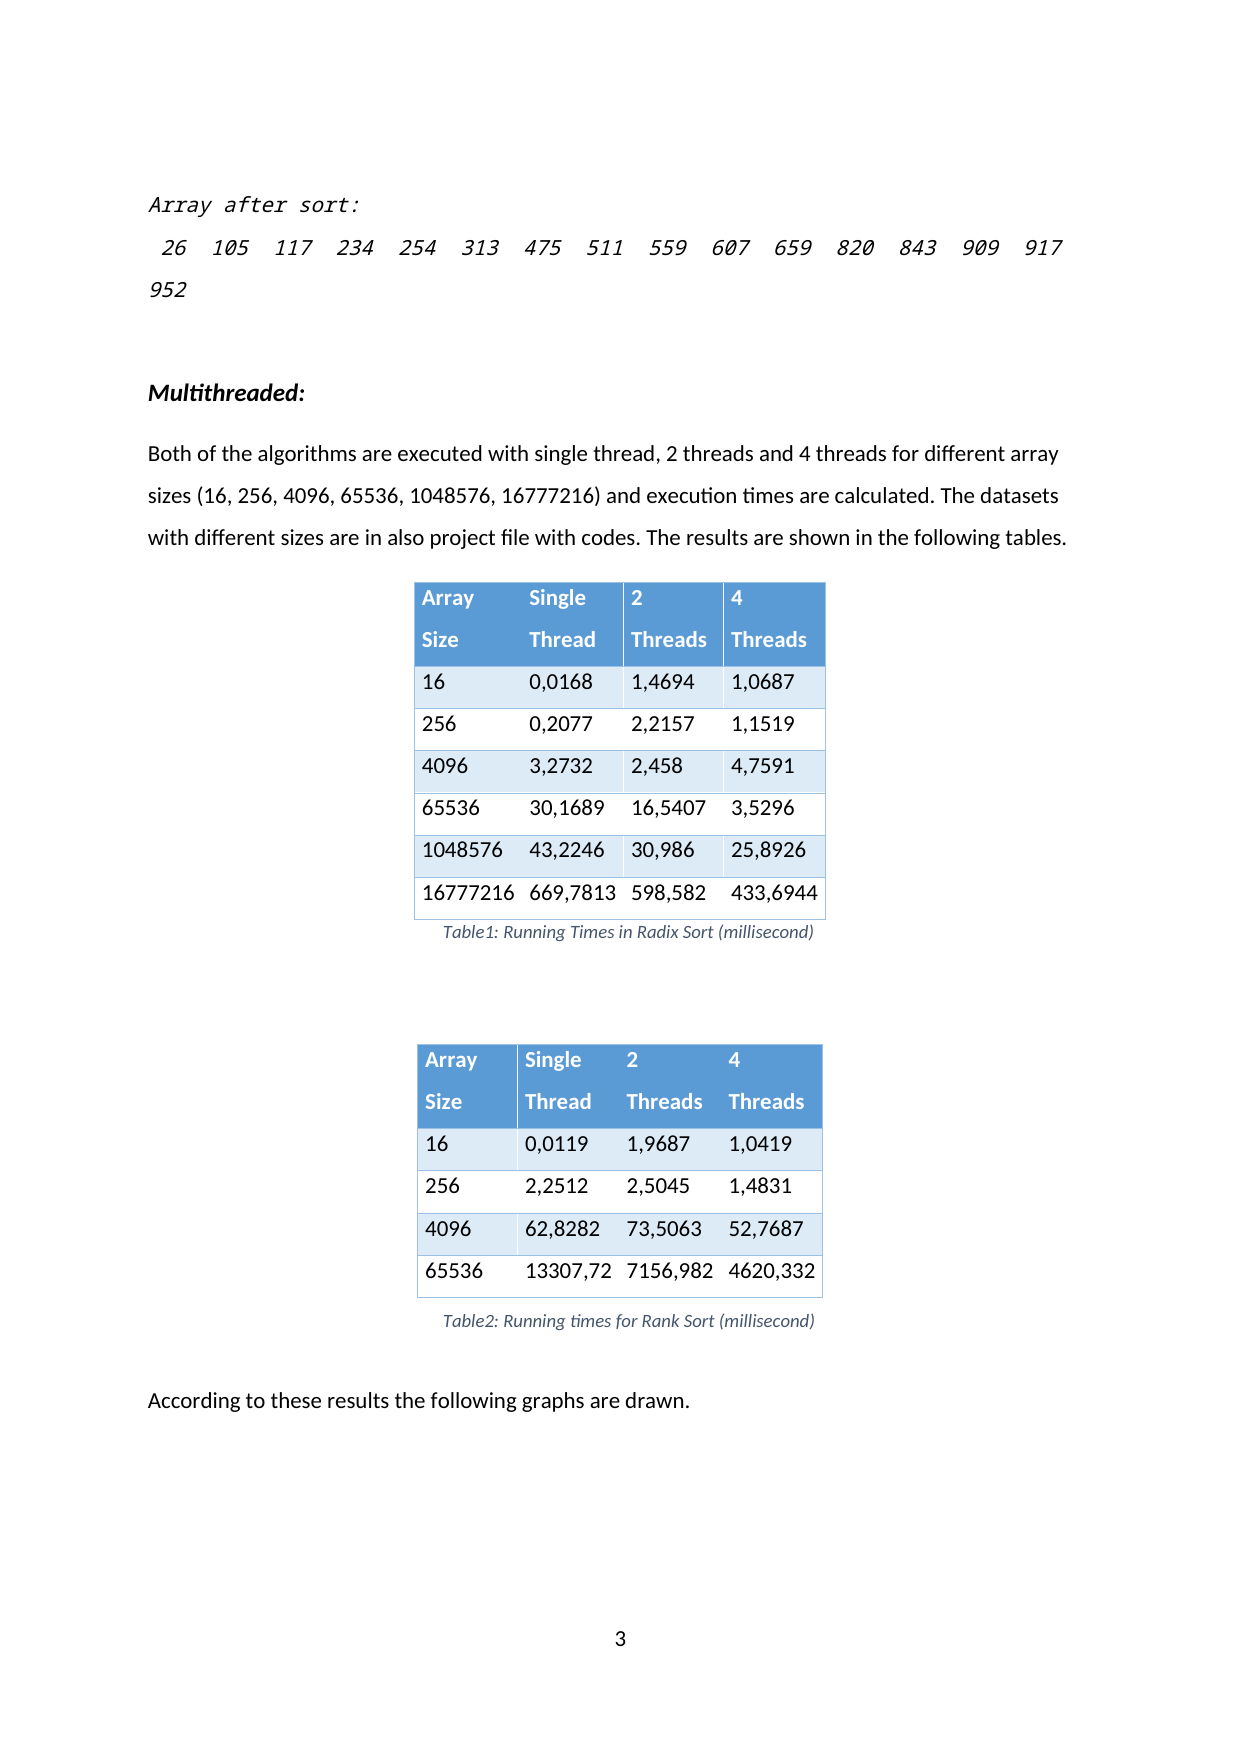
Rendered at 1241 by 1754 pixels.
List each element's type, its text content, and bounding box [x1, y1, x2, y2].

table_header 2 Threads [619, 1045, 721, 1128]
table_cell 30,986 [624, 836, 723, 877]
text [148, 233, 1093, 304]
table_cell 256 [418, 1171, 517, 1213]
table_header Single Thread [518, 1045, 619, 1128]
table_cell 3,5296 [724, 794, 825, 834]
table_header Array Size [418, 1045, 517, 1128]
table_cell 4096 [415, 751, 522, 792]
table_cell 2,2512 [518, 1171, 619, 1213]
table_cell 16,5407 [624, 794, 723, 834]
table_cell 1,0419 [721, 1129, 822, 1170]
table_cell 1,4694 [624, 667, 723, 708]
table_header 4 Threads [724, 583, 825, 666]
table_cell 62,8282 [518, 1214, 619, 1255]
text Array after sort: [148, 190, 1093, 219]
table_cell 13307,72 [518, 1256, 619, 1297]
text Both of the algorithms are executed with single thread, 2 threads and 4 threads for different array sizes (16, 256, 4096, 65536, 1048576, 16777216) and execution times are calculated. The datasets with different sizes are in also project file with codes. The results are shown in the following tables. [148, 439, 1093, 551]
table_cell 16777216 [415, 878, 522, 919]
table_cell 65536 [415, 794, 522, 834]
table_cell 16 [418, 1129, 517, 1170]
table_header Array Size [415, 583, 522, 666]
table_cell 0,0168 [522, 667, 623, 708]
table_cell 1,1519 [724, 709, 825, 750]
table_cell 4,7591 [724, 751, 825, 792]
table_cell 25,8926 [724, 836, 825, 877]
table_cell 1,0687 [724, 667, 825, 708]
table_cell 433,6944 [724, 878, 825, 919]
table_cell 669,7813 [522, 878, 623, 919]
text Multithreaded: [148, 377, 1093, 407]
table_cell 1,9687 [619, 1129, 721, 1170]
text Table1: Running Times in Radix Sort (millisecond) [369, 920, 1093, 943]
table_header 2 Threads [624, 583, 723, 666]
table_cell 73,5063 [619, 1214, 721, 1255]
table_cell 1,4831 [721, 1171, 822, 1213]
table_cell 30,1689 [522, 794, 623, 834]
table_cell 0,0119 [518, 1129, 619, 1170]
table_cell 52,7687 [721, 1214, 822, 1255]
text According to these results the following graphs are drawn. [148, 1386, 1093, 1414]
table_cell 598,582 [624, 878, 723, 919]
table_cell 4096 [418, 1214, 517, 1255]
table_cell 2,2157 [624, 709, 723, 750]
table_cell 3,2732 [522, 751, 623, 792]
table_cell 43,2246 [522, 836, 623, 877]
table_cell 1048576 [415, 836, 522, 877]
table_cell 16 [415, 667, 522, 708]
table_cell 7156,982 [619, 1256, 721, 1297]
table_cell 0,2077 [522, 709, 623, 750]
table_cell 65536 [418, 1256, 517, 1297]
table_cell 256 [415, 709, 522, 750]
table_cell 2,5045 [619, 1171, 721, 1213]
table_cell 2,458 [624, 751, 723, 792]
table_header 4 Threads [721, 1045, 822, 1128]
text Table2: Running times for Rank Sort (millisecond) [443, 1309, 817, 1332]
table_cell 4620,332 [721, 1256, 822, 1297]
table_header Single Thread [522, 583, 623, 666]
